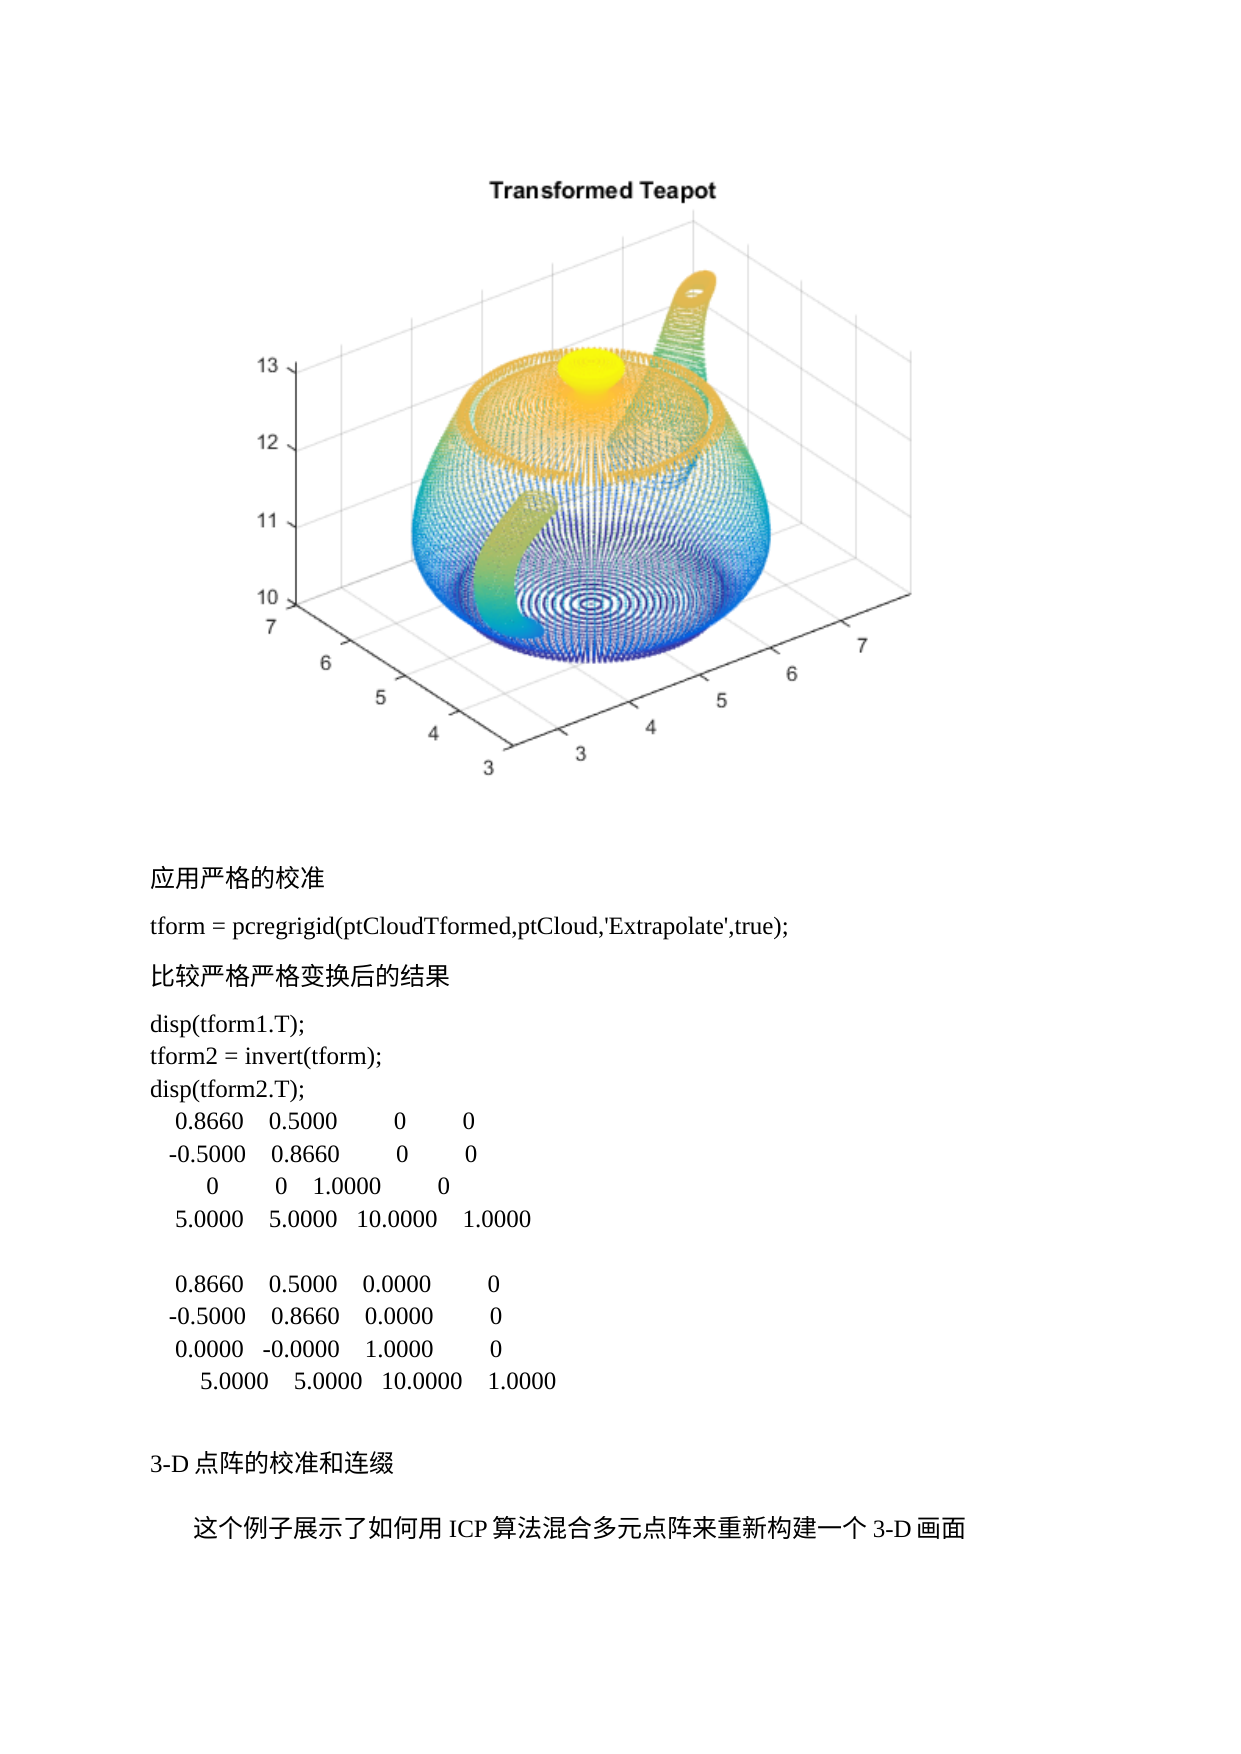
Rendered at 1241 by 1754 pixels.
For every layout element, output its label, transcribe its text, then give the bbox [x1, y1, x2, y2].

text 0 0 1.0000 0 [150, 1169, 1090, 1202]
text 0.8660 0.5000 0 0 [150, 1104, 1090, 1137]
text 0.0000 -0.0000 1.0000 0 [150, 1332, 1090, 1364]
text -0.5000 0.8660 0 0 [150, 1137, 1090, 1169]
text 比较严格严格变换后的结果 [150, 942, 1090, 1007]
text disp(tform1.T); [150, 1007, 1090, 1039]
text 应用严格的校准 [150, 844, 1090, 909]
text disp(tform2.T); [150, 1072, 1090, 1104]
text 5.0000 5.0000 10.0000 1.0000 [150, 1202, 1090, 1234]
text 3-D点阵的校准和连缀 [150, 1429, 1090, 1494]
text 0.8660 0.5000 0.0000 0 [150, 1267, 1090, 1299]
text tform2 = invert(tform); [150, 1039, 1090, 1072]
text tform = pcregrigid(ptCloudTformed,ptCloud,'Extrapolate',true); [150, 909, 1090, 942]
text 5.0000 5.0000 10.0000 1.0000 [150, 1364, 1090, 1397]
picture [150, 161, 1026, 819]
text -0.5000 0.8660 0.0000 0 [150, 1299, 1090, 1332]
text 这个例子展示了如何用ICP算法混合多元点阵来重新构建一个3-D画面 [150, 1494, 1090, 1559]
